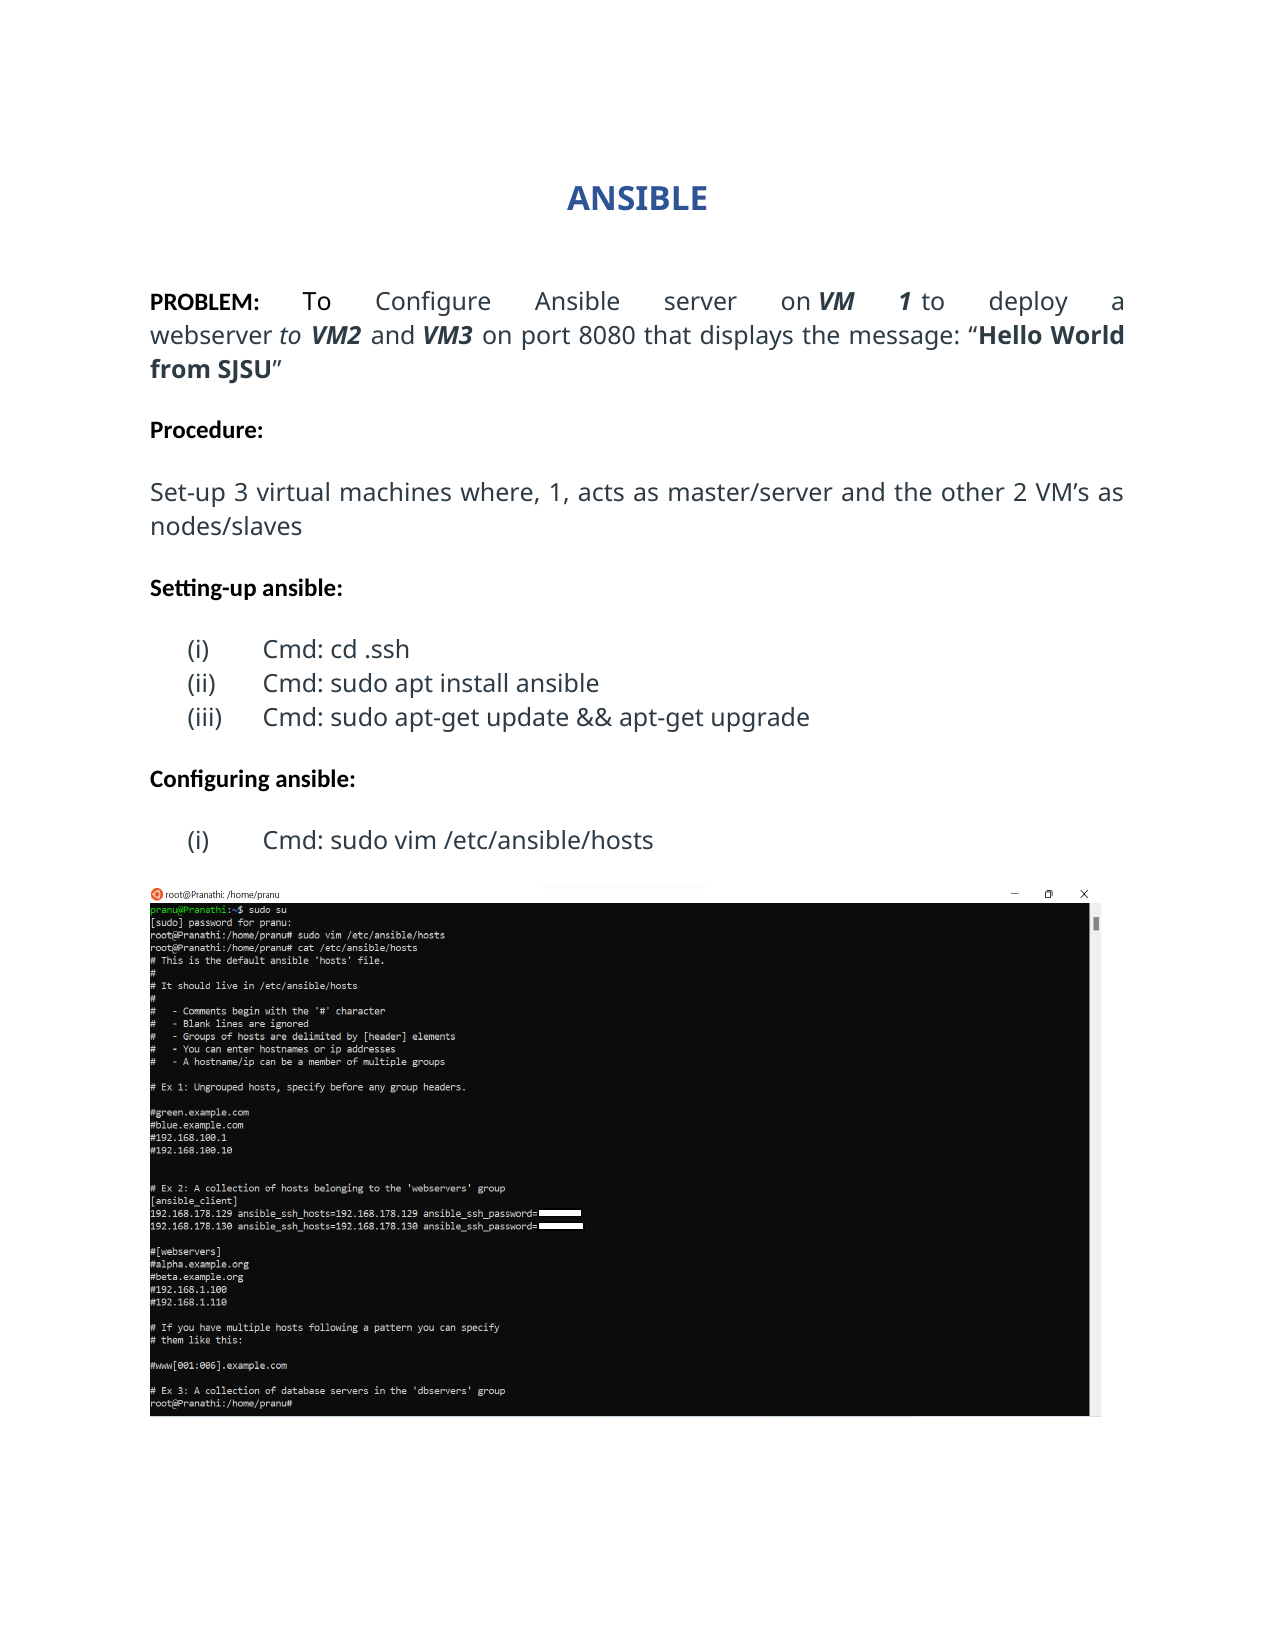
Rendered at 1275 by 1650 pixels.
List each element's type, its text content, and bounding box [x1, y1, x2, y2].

picture [150, 885, 1102, 1417]
list Cmd: sudo apt-get update && apt-get upgrade [187, 699, 1125, 733]
list Cmd: cd .ssh [187, 631, 1125, 665]
text Set-up 3 virtual machines where, 1, acts as master/server and the other 2 VM’s as nodes/slaves [150, 474, 1125, 542]
text PROBLEM: To Configure Ansible server on VM 1 to deploy a webserver to VM2 and VM3 on port 8080 that displays the message: “Hello World from SJSU” [150, 283, 1125, 386]
text Setting-up ansible: [150, 572, 1125, 602]
list Cmd: sudo vim /etc/ansible/hosts [187, 822, 1125, 856]
text Configuring ansible: [150, 763, 1125, 793]
subtitle ANSIBLE [150, 175, 1125, 220]
text Procedure: [150, 415, 1125, 445]
list Cmd: sudo apt install ansible [187, 665, 1125, 699]
